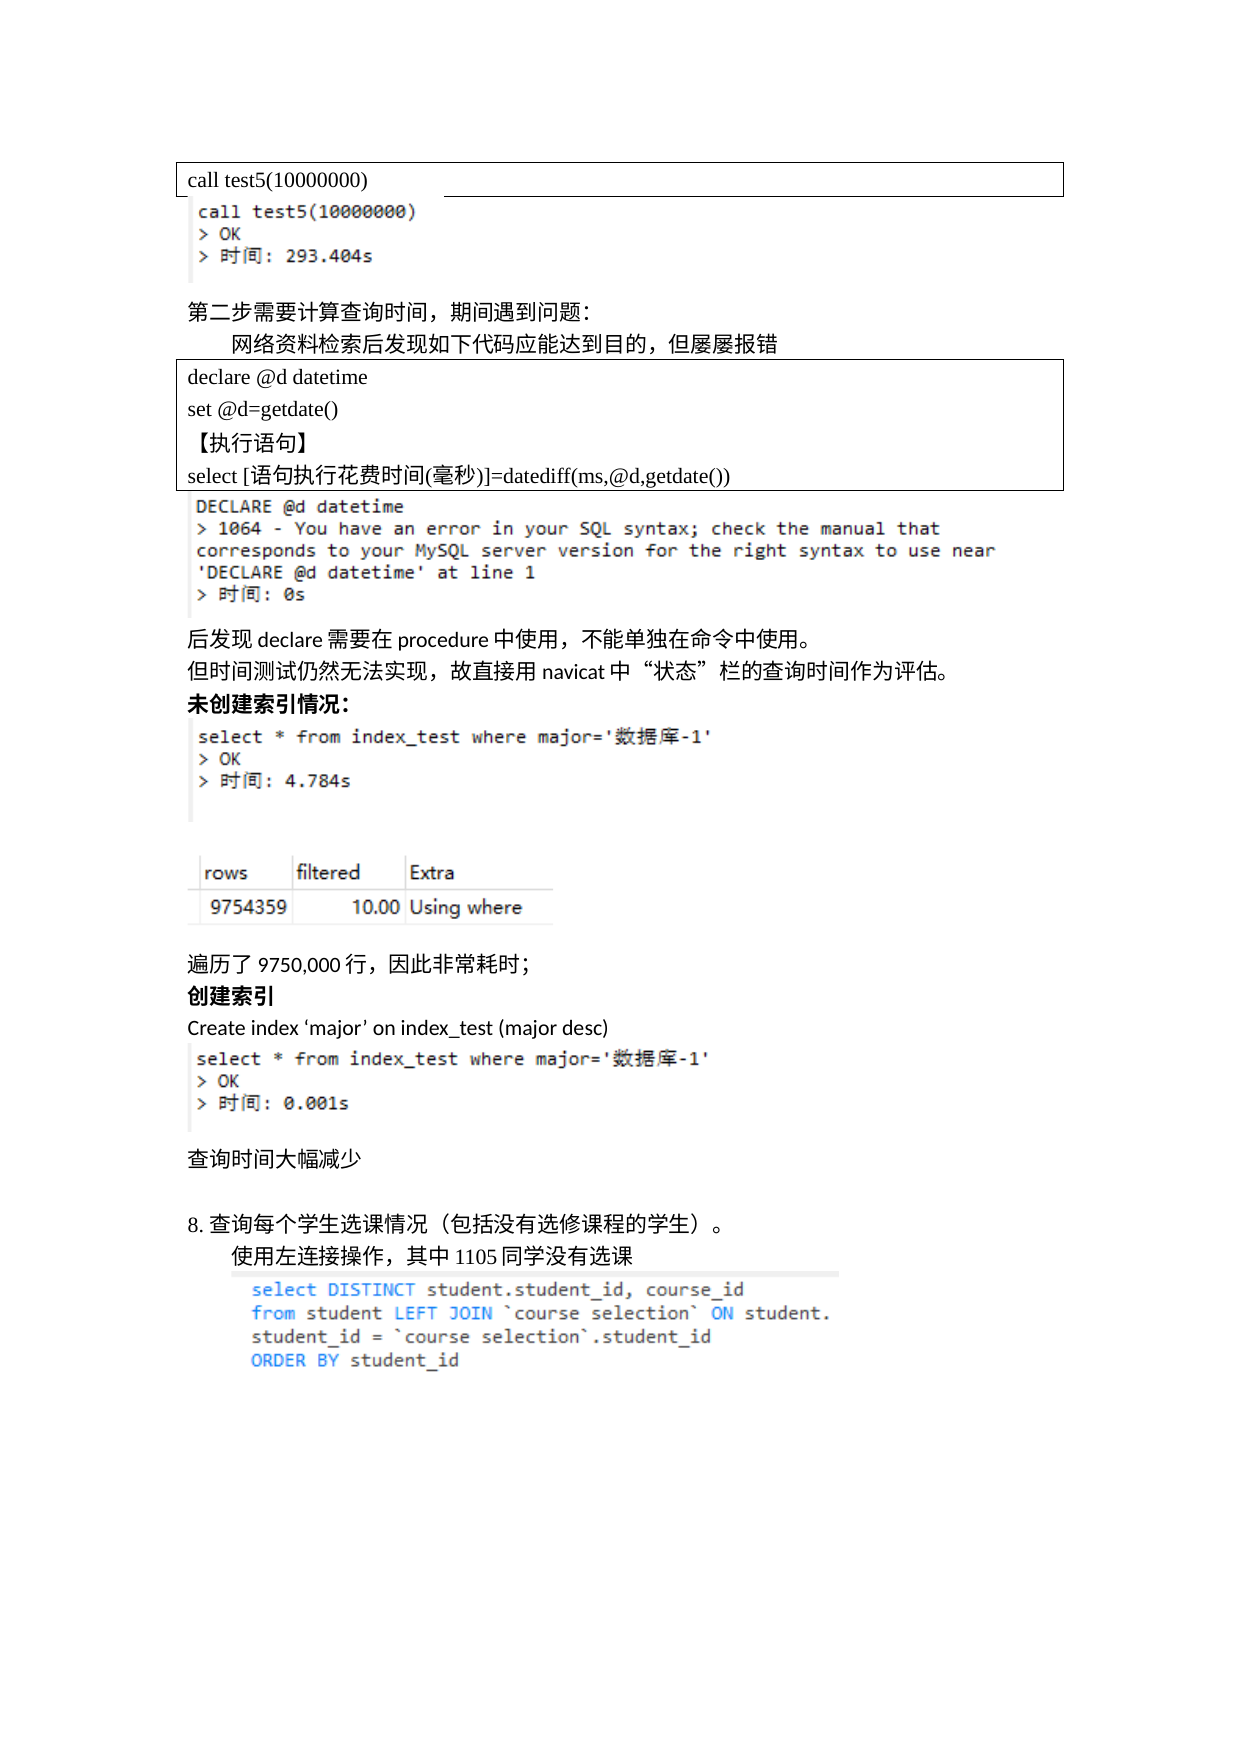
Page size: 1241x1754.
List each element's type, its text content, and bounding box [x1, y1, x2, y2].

picture [187, 196, 444, 283]
list 遍历了9750,000行，因此非常耗时； [187, 946, 1053, 979]
list 创建索引 [187, 979, 1053, 1011]
list 网络资料检索后发现如下代码应能达到目的，但屡屡报错 [187, 327, 1053, 359]
picture [187, 1043, 758, 1132]
list 查询每个学生选课情况（包括没有选修课程的学生）。 [187, 1206, 1053, 1239]
table_header declare @d datetime set @d=getdate() 【执行语句】 select [语句执行花费时间(毫秒)]=datediff(ms,@d,getdate()) [177, 360, 1063, 490]
picture [187, 718, 739, 822]
list 使用左连接操作，其中1105同学没有选课 [187, 1239, 1053, 1271]
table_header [177, 163, 1063, 196]
list 但时间测试仍然无法实现，故直接用navicat中“状态”栏的查询时间作为评估。 [187, 654, 1053, 686]
list 查询时间大幅减少 [187, 1141, 1053, 1174]
picture [231, 1271, 839, 1395]
list Create index ‘major’ on index_test (major desc) [187, 1011, 1053, 1044]
list 第二步需要计算查询时间，期间遇到问题： [187, 294, 1053, 327]
list 后发现declare需要在procedure中使用，不能单独在命令中使用。 [187, 621, 1053, 654]
picture [187, 491, 1021, 618]
picture [187, 848, 554, 930]
list 未创建索引情况： [187, 686, 1053, 719]
